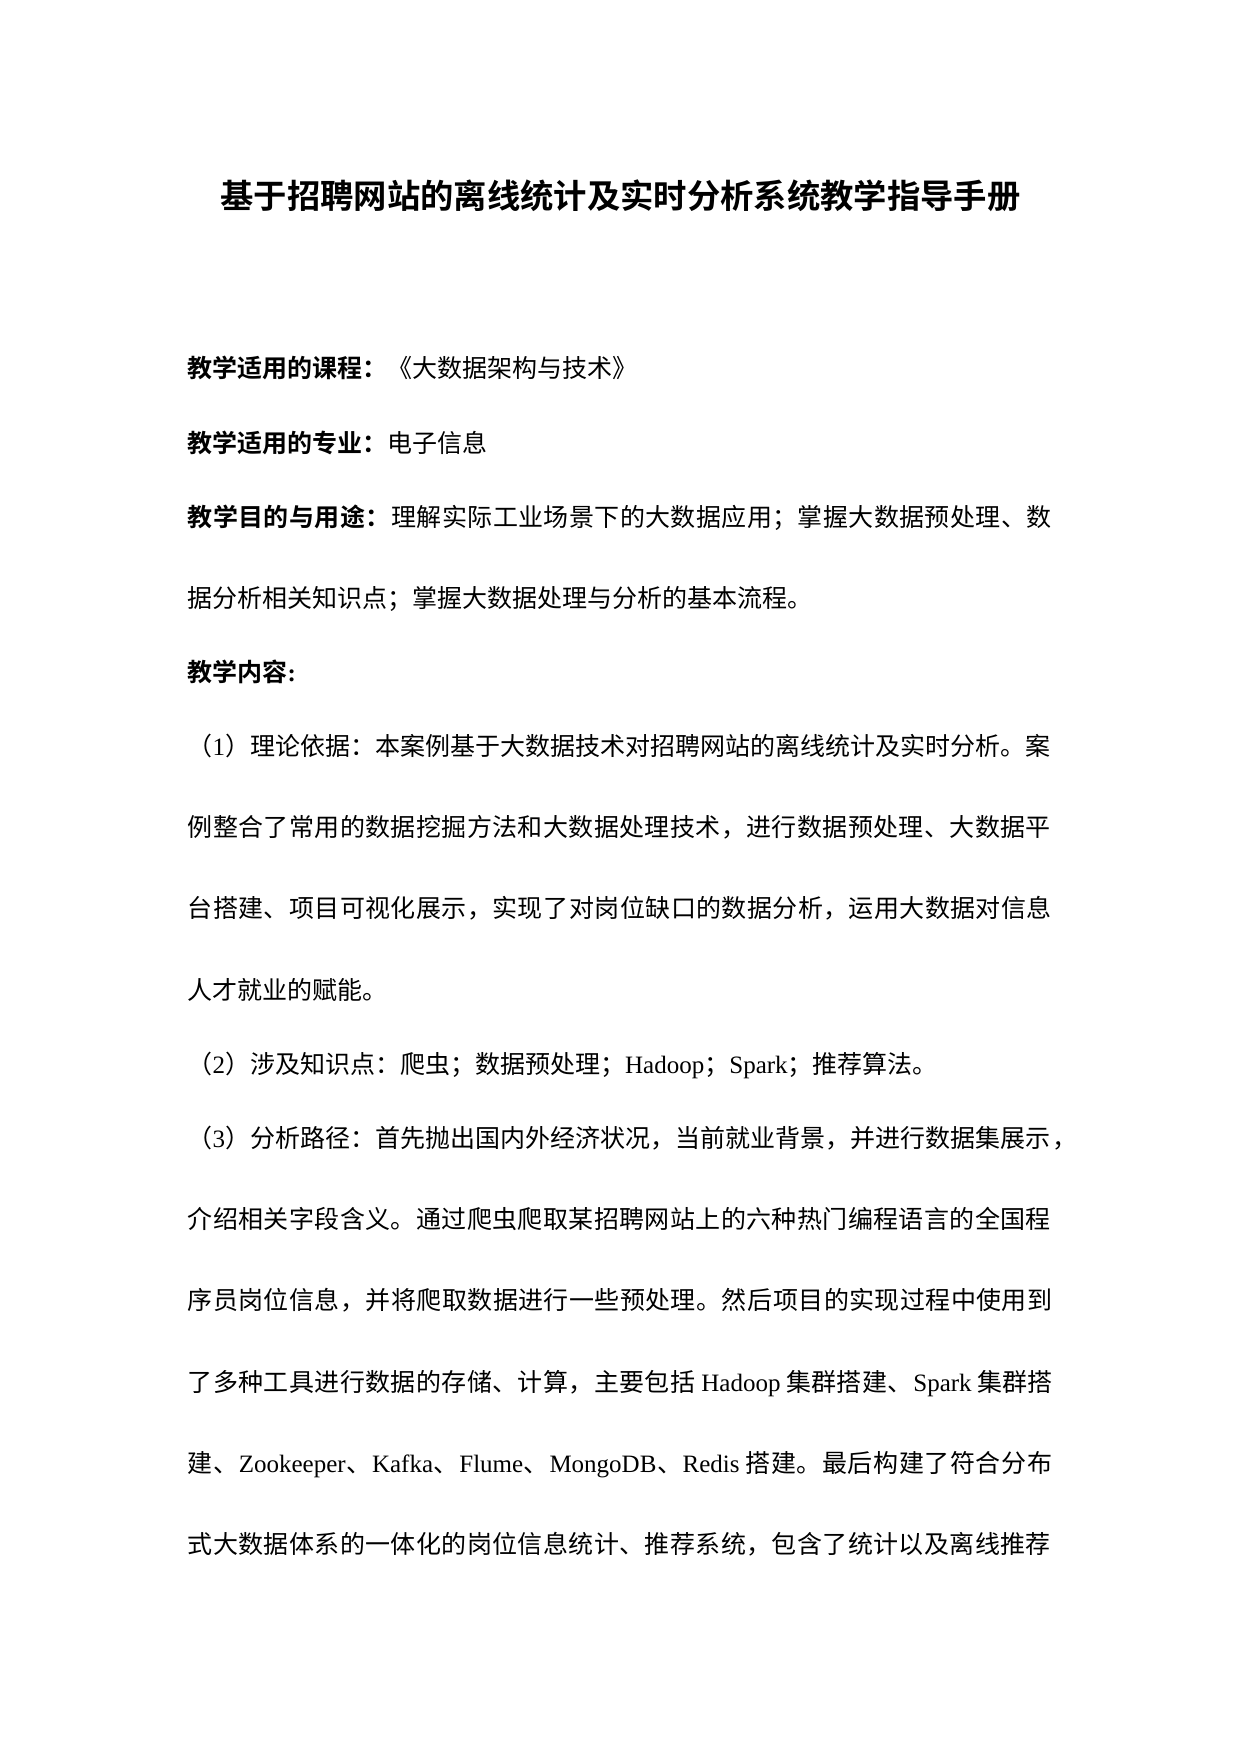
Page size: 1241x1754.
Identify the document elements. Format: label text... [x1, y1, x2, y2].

text 教学适用的课程：《大数据架构与技术》 [187, 334, 1053, 399]
subtitle 基于招聘网站的离线统计及实时分析系统教学指导手册 [187, 162, 1053, 227]
text （1）理论依据：本案例基于大数据技术对招聘网站的离线统计及实时分析。案例整合了常用的数据挖掘方法和大数据处理技术，进行数据预处理、大数据平台搭建、项目可视化展示，实现了对岗位缺口的数据分析，运用大数据对信息人才就业的赋能。 [187, 712, 1053, 1021]
text 教学目的与用途：理解实际工业场景下的大数据应用；掌握大数据预处理、数据分析相关知识点；掌握大数据处理与分析的基本流程。 [187, 483, 1053, 629]
text （2）涉及知识点：爬虫；数据预处理；Hadoop；Spark；推荐算法。 [187, 1030, 1053, 1095]
text 教学内容: [187, 638, 1053, 703]
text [187, 1104, 1053, 1575]
text 教学适用的专业：电子信息 [187, 409, 1053, 474]
